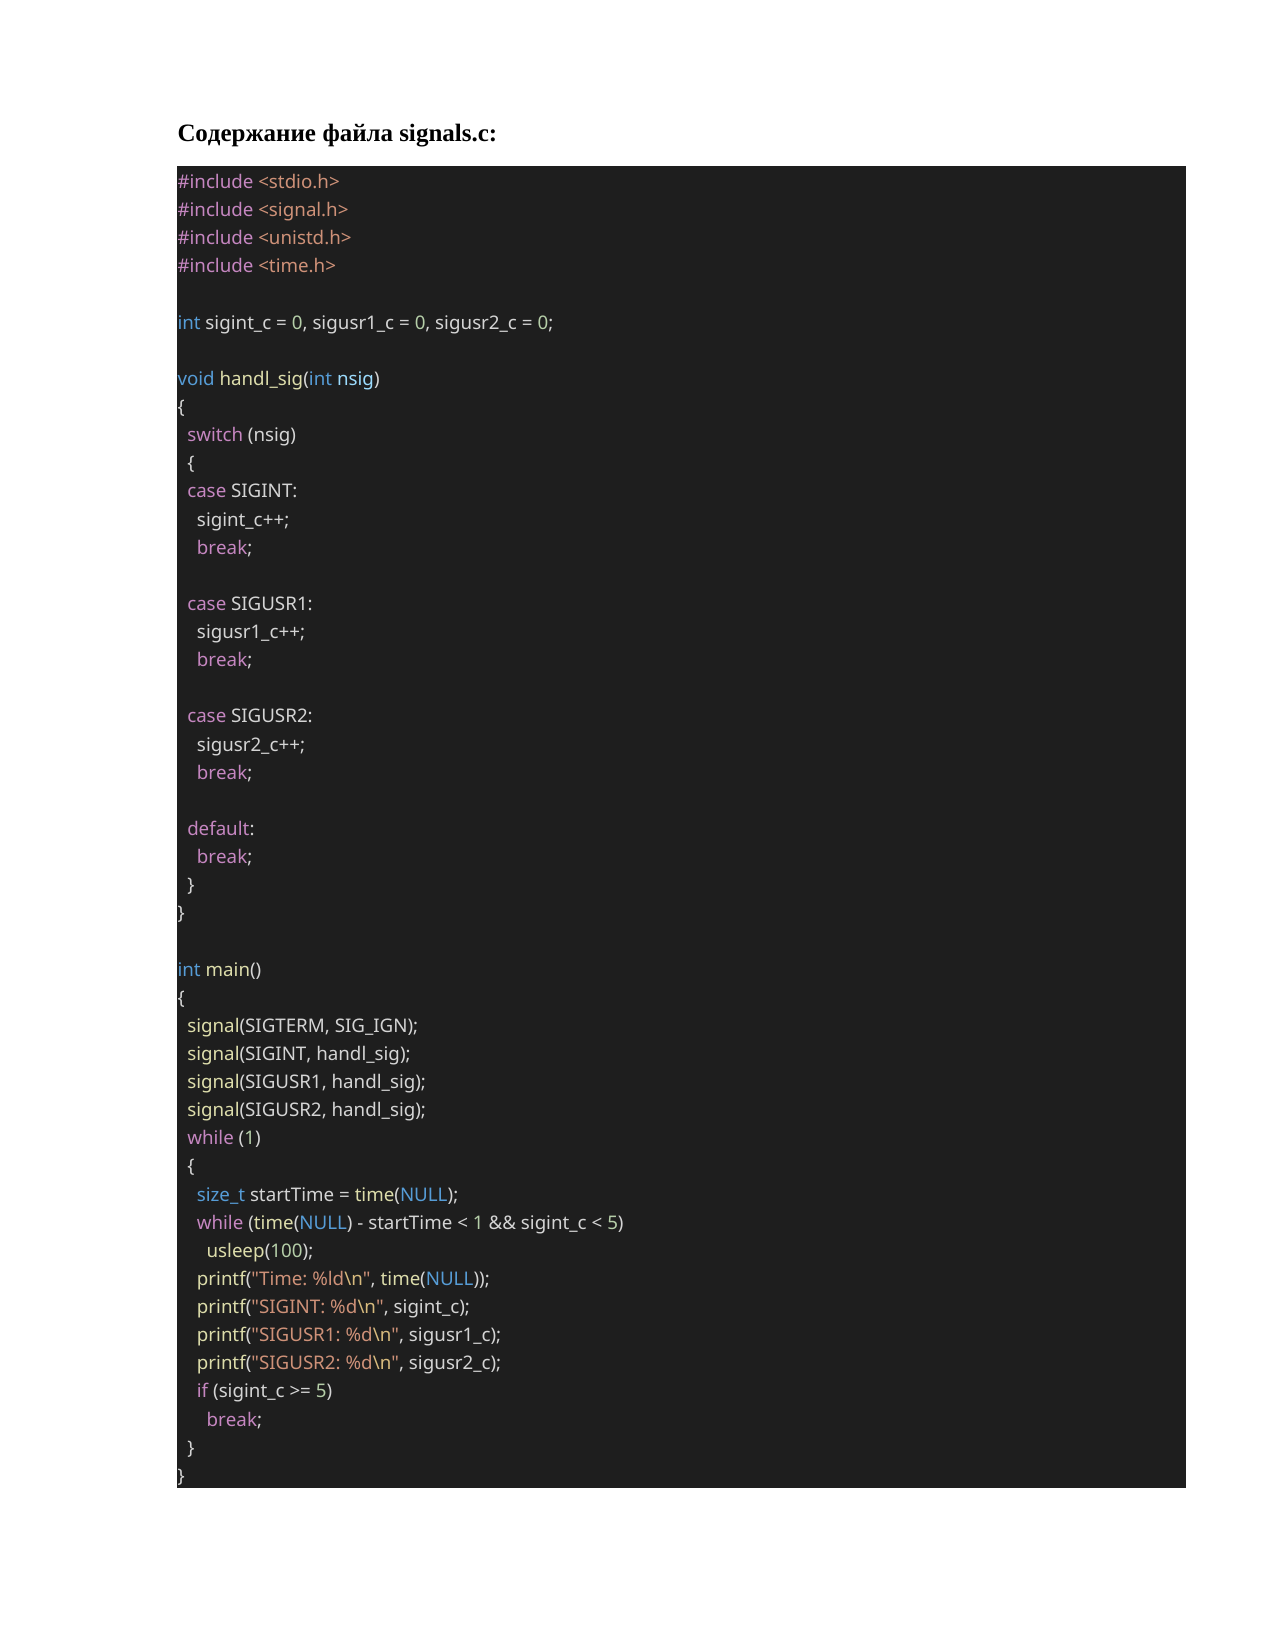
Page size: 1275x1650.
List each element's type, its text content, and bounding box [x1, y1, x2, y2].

text signal(SIGTERM, SIG_IGN); [177, 1009, 1186, 1038]
text int main() [177, 953, 1186, 981]
text #include <time.h> [177, 250, 1186, 278]
text usleep(100); [177, 1234, 1186, 1263]
text printf("Time: %ld\n", time(NULL)); [177, 1263, 1186, 1291]
text while (time(NULL) - startTime < 1 && sigint_c < 5) [177, 1206, 1186, 1234]
text } [177, 1431, 1186, 1459]
text break; [177, 756, 1186, 784]
text signal(SIGUSR2, handl_sig); [177, 1094, 1186, 1122]
text break; [177, 841, 1186, 869]
text case SIGUSR1: [177, 588, 1186, 616]
text break; [177, 1403, 1186, 1431]
text int sigint_c = 0, sigusr1_c = 0, sigusr2_c = 0; [177, 306, 1186, 334]
text case SIGUSR2: [177, 700, 1186, 728]
text #include <stdio.h> [177, 166, 1186, 194]
text sigint_c++; [177, 503, 1186, 531]
text printf("SIGUSR2: %d\n", sigusr2_c); [177, 1347, 1186, 1375]
text Содержание файла signals.c: [177, 118, 1186, 147]
text } [177, 1459, 1186, 1488]
text signal(SIGINT, handl_sig); [177, 1038, 1186, 1066]
text case SIGINT: [177, 475, 1186, 503]
text signal(SIGUSR1, handl_sig); [177, 1066, 1186, 1094]
text break; [177, 531, 1186, 559]
text size_t startTime = time(NULL); [177, 1178, 1186, 1206]
text default: [177, 813, 1186, 841]
text } [177, 897, 1186, 925]
text #include <signal.h> [177, 194, 1186, 222]
text void handl_sig(int nsig) [177, 363, 1186, 391]
text printf("SIGINT: %d\n", sigint_c); [177, 1291, 1186, 1319]
text { [177, 391, 1186, 419]
text break; [177, 644, 1186, 672]
text { [177, 981, 1186, 1009]
text #include <unistd.h> [177, 222, 1186, 250]
text printf("SIGUSR1: %d\n", sigusr1_c); [177, 1319, 1186, 1347]
text { [177, 447, 1186, 475]
text { [177, 1150, 1186, 1178]
text sigusr2_c++; [177, 728, 1186, 756]
text } [177, 869, 1186, 897]
text while (1) [177, 1122, 1186, 1150]
text if (sigint_c >= 5) [177, 1375, 1186, 1403]
text switch (nsig) [177, 419, 1186, 447]
text sigusr1_c++; [177, 616, 1186, 644]
